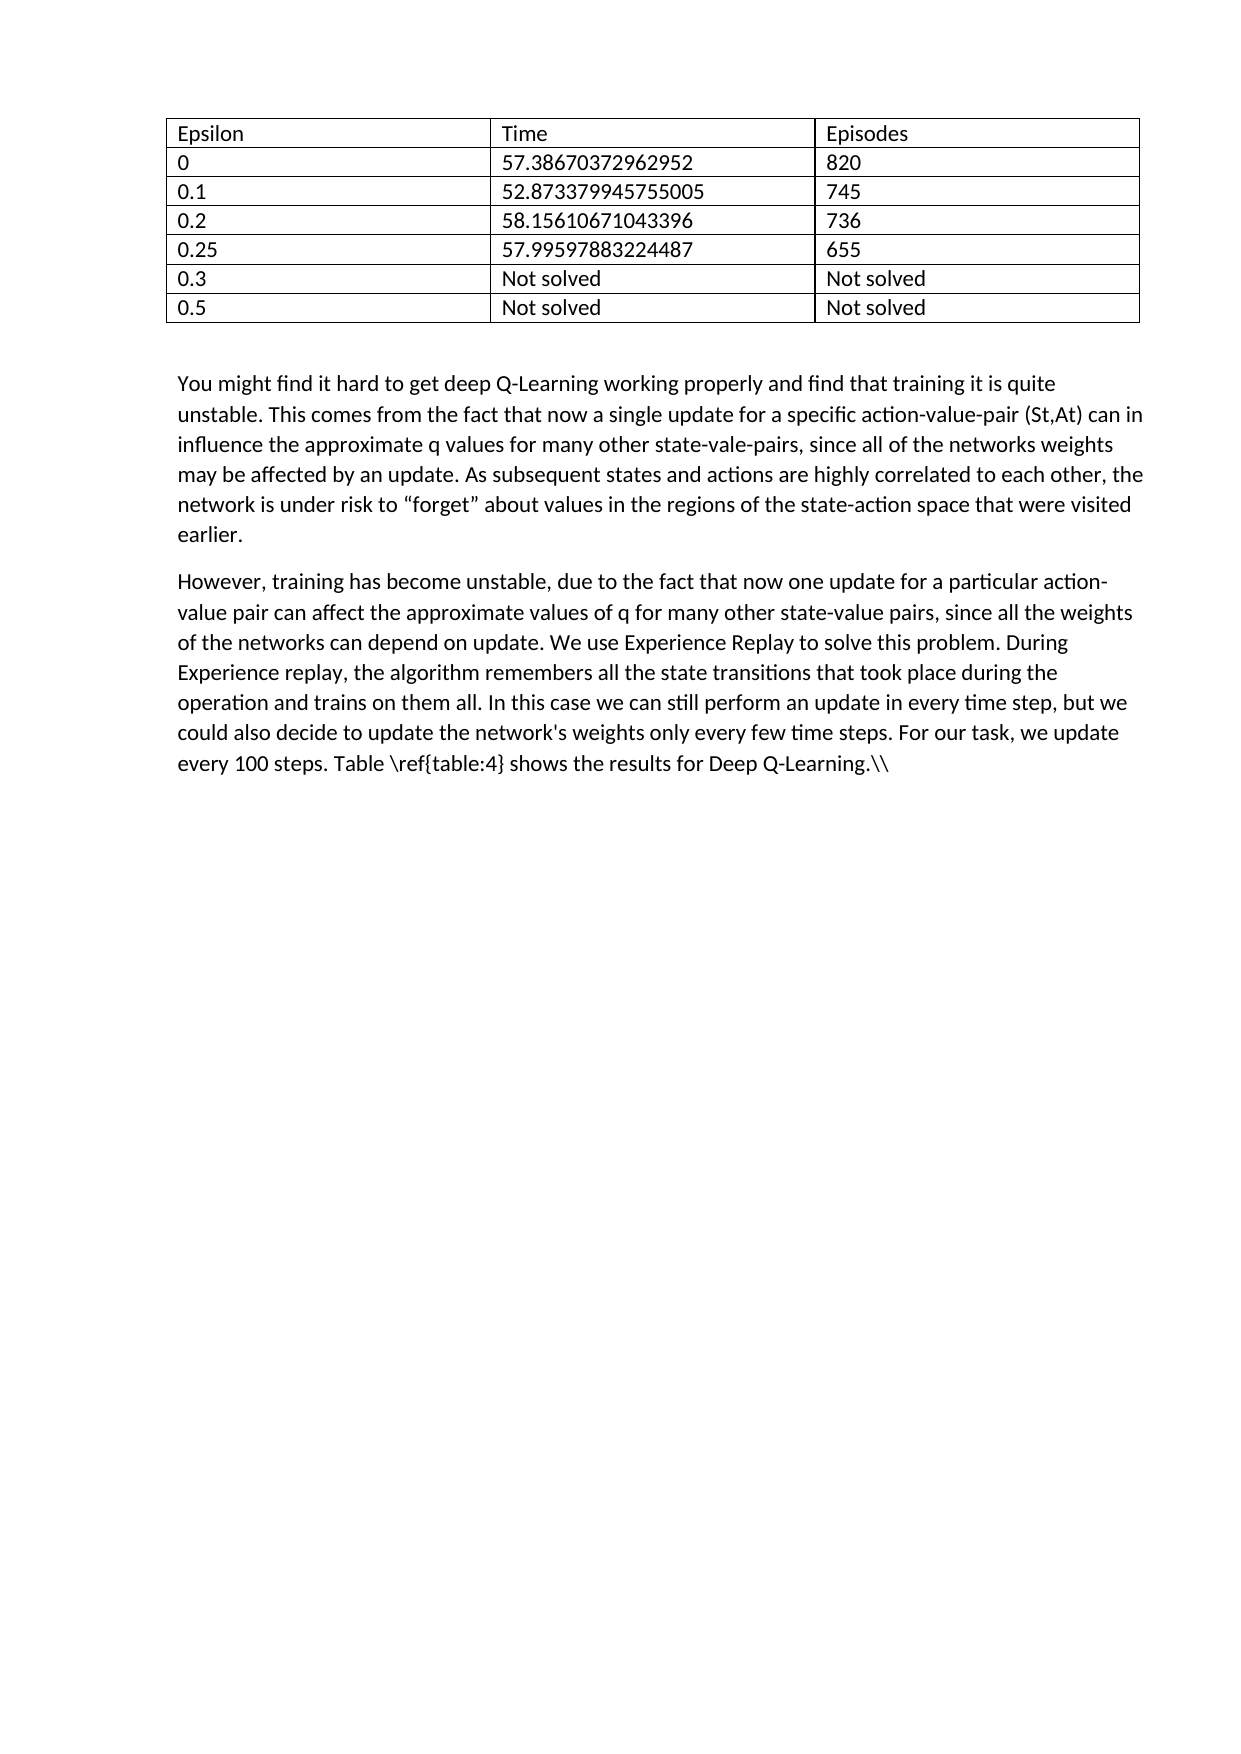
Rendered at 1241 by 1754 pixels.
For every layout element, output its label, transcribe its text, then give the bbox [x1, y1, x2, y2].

table_cell 0.25 [167, 235, 490, 263]
table_cell 0.1 [167, 177, 490, 205]
table_cell Not solved [816, 265, 1139, 292]
text However, training has become unstable, due to the fact that now one update for a particular action-value pair can affect the approximate values of q for many other state-value pairs, since all the weights of the networks can depend on update. We use Experience Replay to solve this problem. During Experience replay, the algorithm remembers all the state transitions that took place during the operation and trains on them all. In this case we can still perform an update in every time step, but we could also decide to update the network's weights only every few time steps. For our task, we update every 100 steps. Table \ref{table:4} shows the results for Deep Q-Learning.\\ [177, 567, 1152, 777]
table_cell 0.5 [167, 294, 490, 322]
table_cell 820 [816, 148, 1139, 176]
table_cell 0.3 [167, 265, 490, 292]
table_cell Not solved [491, 265, 814, 292]
table_cell 0.2 [167, 206, 490, 234]
text You might find it hard to get deep Q-Learning working properly and find that training it is quite unstable. This comes from the fact that now a single update for a specific action-value-pair (St,At) can in influence the approximate q values for many other state-vale-pairs, since all of the networks weights may be affected by an update. As subsequent states and actions are highly correlated to each other, the network is under risk to “forget” about values in the regions of the state-action space that were visited earlier. [177, 369, 1152, 548]
table_header Episodes [816, 119, 1139, 147]
table_cell Not solved [816, 294, 1139, 322]
table_cell 655 [816, 235, 1139, 263]
table_cell 52.873379945755005 [491, 177, 814, 205]
table_cell Not solved [491, 294, 814, 322]
table_header Epsilon [167, 119, 490, 147]
table_cell 745 [816, 177, 1139, 205]
table_cell 0 [167, 148, 490, 176]
table_cell 58.15610671043396 [491, 206, 814, 234]
table_cell 736 [816, 206, 1139, 234]
table_cell 57.38670372962952 [491, 148, 814, 176]
table_cell 57.99597883224487 [491, 235, 814, 263]
table_header Time [491, 119, 814, 147]
